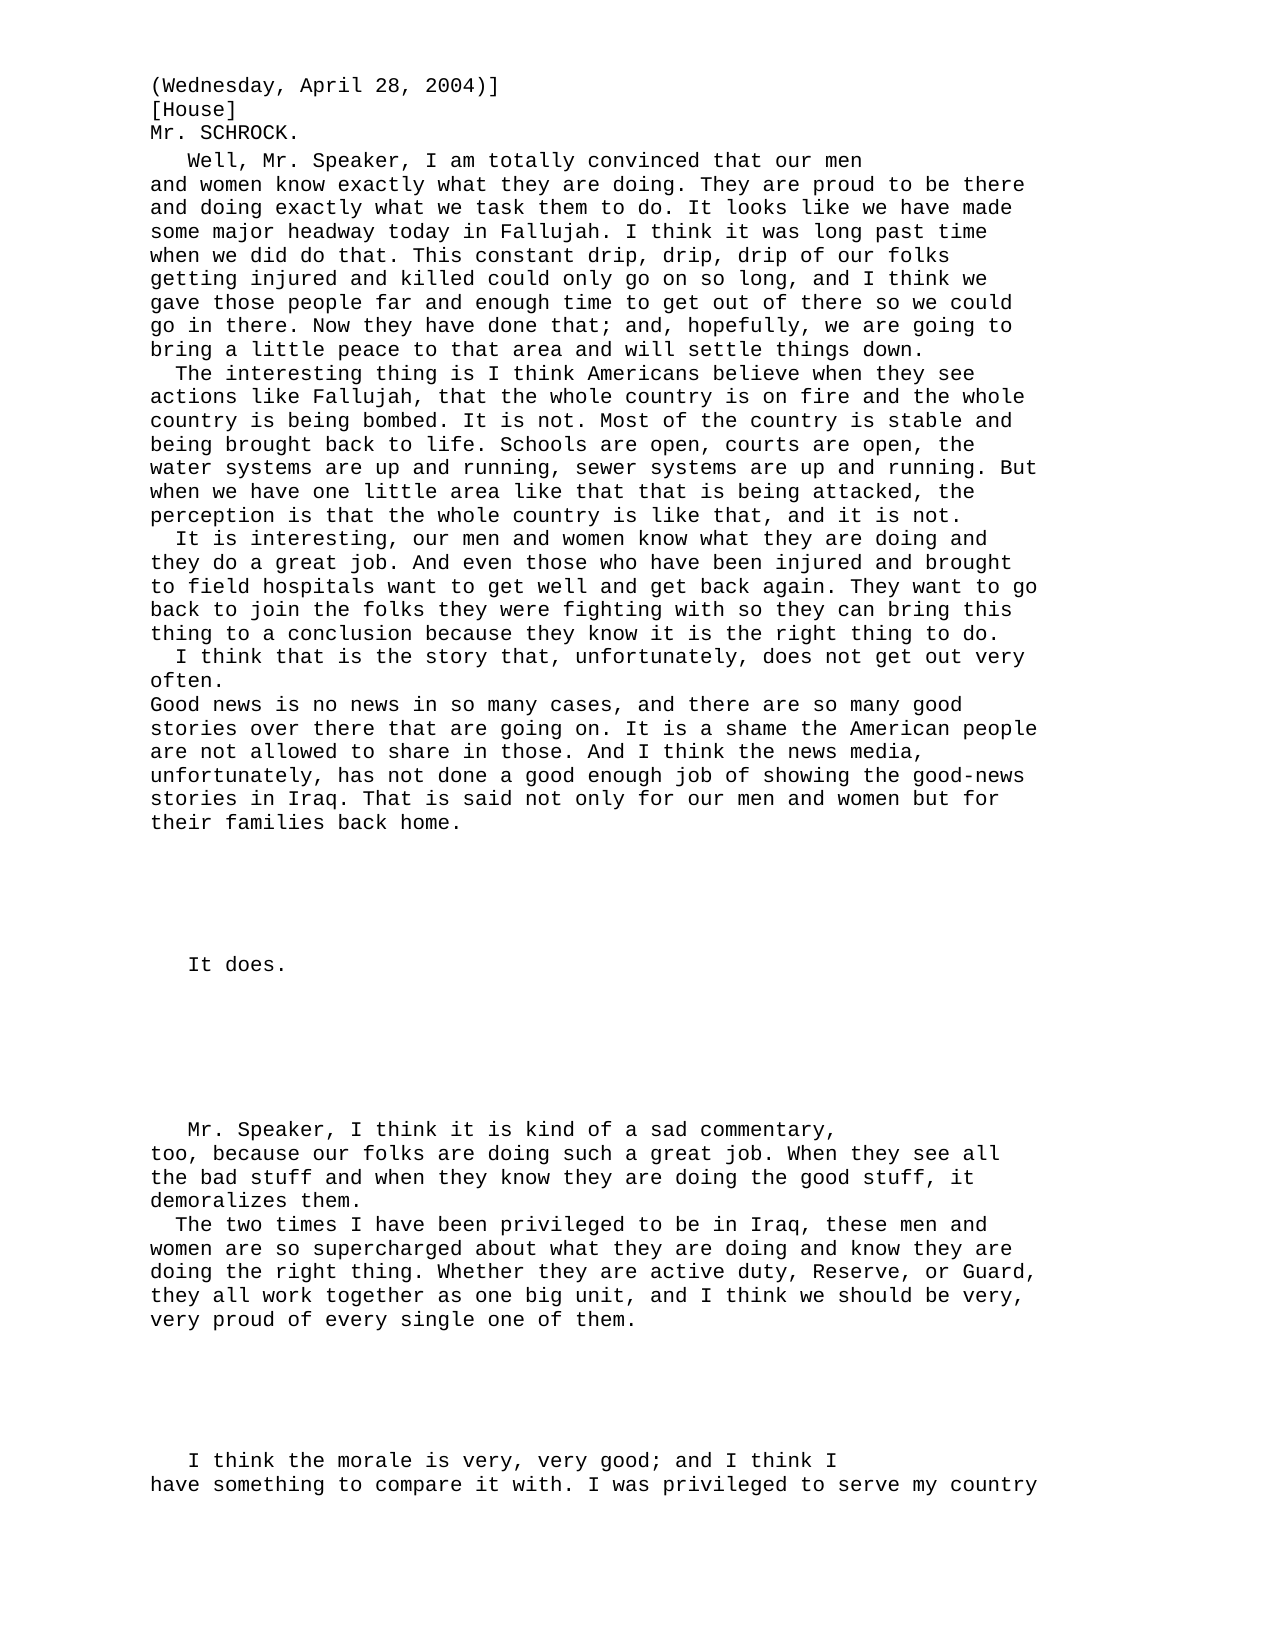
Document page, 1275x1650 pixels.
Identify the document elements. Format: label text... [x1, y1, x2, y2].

text to field hospitals want to get well and get back again. They want to go [150, 576, 1125, 599]
text actions like Fallujah, that the whole country is on fire and the whole [150, 386, 1125, 410]
text doing the right thing. Whether they are active duty, Reserve, or Guard, [150, 1261, 1125, 1285]
text being brought back to life. Schools are open, courts are open, the [150, 434, 1125, 457]
text stories over there that are going on. It is a shame the American people [150, 717, 1125, 741]
text unfortunately, has not done a good enough job of showing the good-news [150, 765, 1125, 788]
text when we did do that. This constant drip, drip, drip of our folks [150, 244, 1125, 268]
text they all work together as one big unit, and I think we should be very, [150, 1285, 1125, 1309]
text Well, Mr. Speaker, I am totally convinced that our men [150, 150, 1125, 174]
text women are so supercharged about what they are doing and know they are [150, 1238, 1125, 1261]
text and doing exactly what we task them to do. It looks like we have made [150, 197, 1125, 221]
text I think that is the story that, unfortunately, does not get out very [150, 647, 1125, 670]
text and women know exactly what they are doing. They are proud to be there [150, 174, 1125, 197]
text water systems are up and running, sewer systems are up and running. But [150, 457, 1125, 481]
text often. [150, 670, 1125, 694]
text some major headway today in Fallujah. I think it was long past time [150, 221, 1125, 244]
text bring a little peace to that area and will settle things down. [150, 339, 1125, 363]
text demoralizes them. [150, 1190, 1125, 1214]
text have something to compare it with. I was privileged to serve my country [150, 1474, 1125, 1498]
text The two times I have been privileged to be in Iraq, these men and [150, 1214, 1125, 1238]
text very proud of every single one of them. [150, 1309, 1125, 1332]
text perception is that the whole country is like that, and it is not. [150, 505, 1125, 528]
text It does. [150, 954, 1125, 978]
text thing to a conclusion because they know it is the right thing to do. [150, 623, 1125, 647]
text go in there. Now they have done that; and, hopefully, we are going to [150, 316, 1125, 339]
text their families back home. [150, 812, 1125, 836]
text getting injured and killed could only go on so long, and I think we [150, 268, 1125, 292]
text The interesting thing is I think Americans believe when they see [150, 363, 1125, 386]
text back to join the folks they were fighting with so they can bring this [150, 599, 1125, 623]
text It is interesting, our men and women know what they are doing and [150, 528, 1125, 552]
text the bad stuff and when they know they are doing the good stuff, it [150, 1167, 1125, 1190]
text when we have one little area like that that is being attacked, the [150, 481, 1125, 505]
text I think the morale is very, very good; and I think I [150, 1451, 1125, 1474]
text gave those people far and enough time to get out of there so we could [150, 292, 1125, 316]
text stories in Iraq. That is said not only for our men and women but for [150, 788, 1125, 812]
text they do a great job. And even those who have been injured and brought [150, 552, 1125, 576]
text country is being bombed. It is not. Most of the country is stable and [150, 410, 1125, 434]
text Mr. Speaker, I think it is kind of a sad commentary, [150, 1119, 1125, 1143]
text Good news is no news in so many cases, and there are so many good [150, 694, 1125, 717]
text are not allowed to share in those. And I think the news media, [150, 741, 1125, 765]
text too, because our folks are doing such a great job. When they see all [150, 1143, 1125, 1167]
